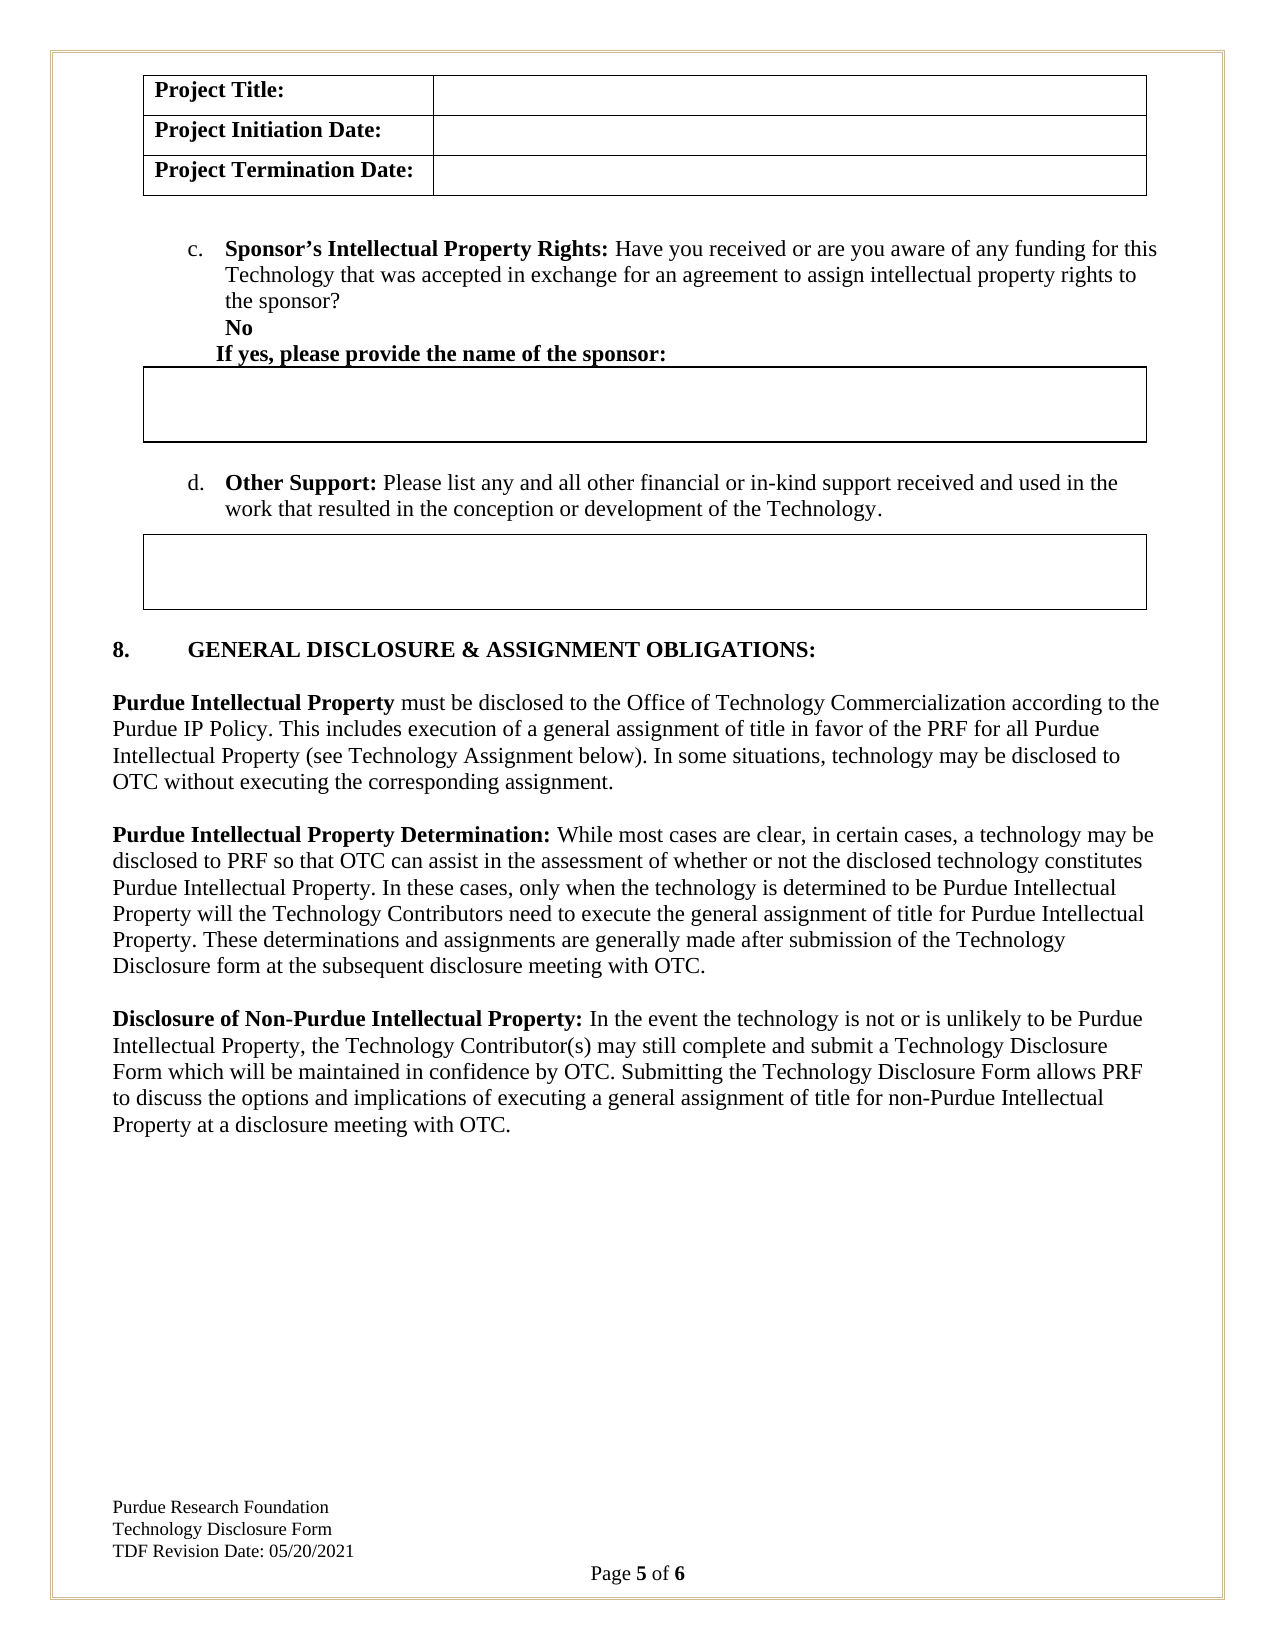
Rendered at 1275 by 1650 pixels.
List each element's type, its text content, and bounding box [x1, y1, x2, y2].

table_header [144, 368, 1146, 441]
table_header [144, 535, 1146, 609]
text Purdue Intellectual Property must be disclosed to the Office of Technology Commercialization according to the Purdue IP Policy. This includes execution of a general assignment of title in favor of the PRF for all Purdue Intellectual Property (see Technology Assignment below). In some situations, technology may be disclosed to OTC without executing the corresponding assignment. [112, 689, 1162, 794]
table_cell Project Initiation Date: [144, 116, 433, 155]
text Purdue Intellectual Property Determination: While most cases are clear, in certain cases, a technology may be disclosed to PRF so that OTC can assist in the assessment of whether or not the disclosed technology constitutes Purdue Intellectual Property. In these cases, only when the technology is determined to be Purdue Intellectual Property will the Technology Contributors need to execute the general assignment of title for Purdue Intellectual Property. These determinations and assignments are generally made after submission of the Technology Disclosure form at the subsequent disclosure meeting with OTC. [112, 821, 1162, 979]
table_cell Project Title: [144, 76, 433, 115]
list Other Support: Please list any and all other financial or in-kind support received and used in the work that resulted in the conception or development of the Technology. [187, 469, 1162, 521]
list GENERAL DISCLOSURE & ASSIGNMENT OBLIGATIONS: [112, 636, 1162, 663]
list Sponsor’s Intellectual Property Rights: Have you received or are you aware of any funding for this Technology that was accepted in exchange for an agreement to assign intellectual property rights to the sponsor? [187, 234, 1162, 314]
table_cell [434, 156, 1146, 195]
text Disclosure of Non-Purdue Intellectual Property: In the event the technology is not or is unlikely to be Purdue Intellectual Property, the Technology Contributor(s) may still complete and submit a Technology Disclosure Form which will be maintained in confidence by OTC. Submitting the Technology Disclosure Form allows PRF to discuss the options and implications of executing a general assignment of title for non-Purdue Intellectual Property at a disclosure meeting with OTC. [112, 1005, 1162, 1137]
list If yes, please provide the name of the sponsor: [216, 340, 1162, 366]
table_cell [434, 76, 1146, 115]
table_cell Project Termination Date: [144, 156, 433, 195]
table_cell [434, 116, 1146, 155]
list No [187, 314, 1162, 340]
